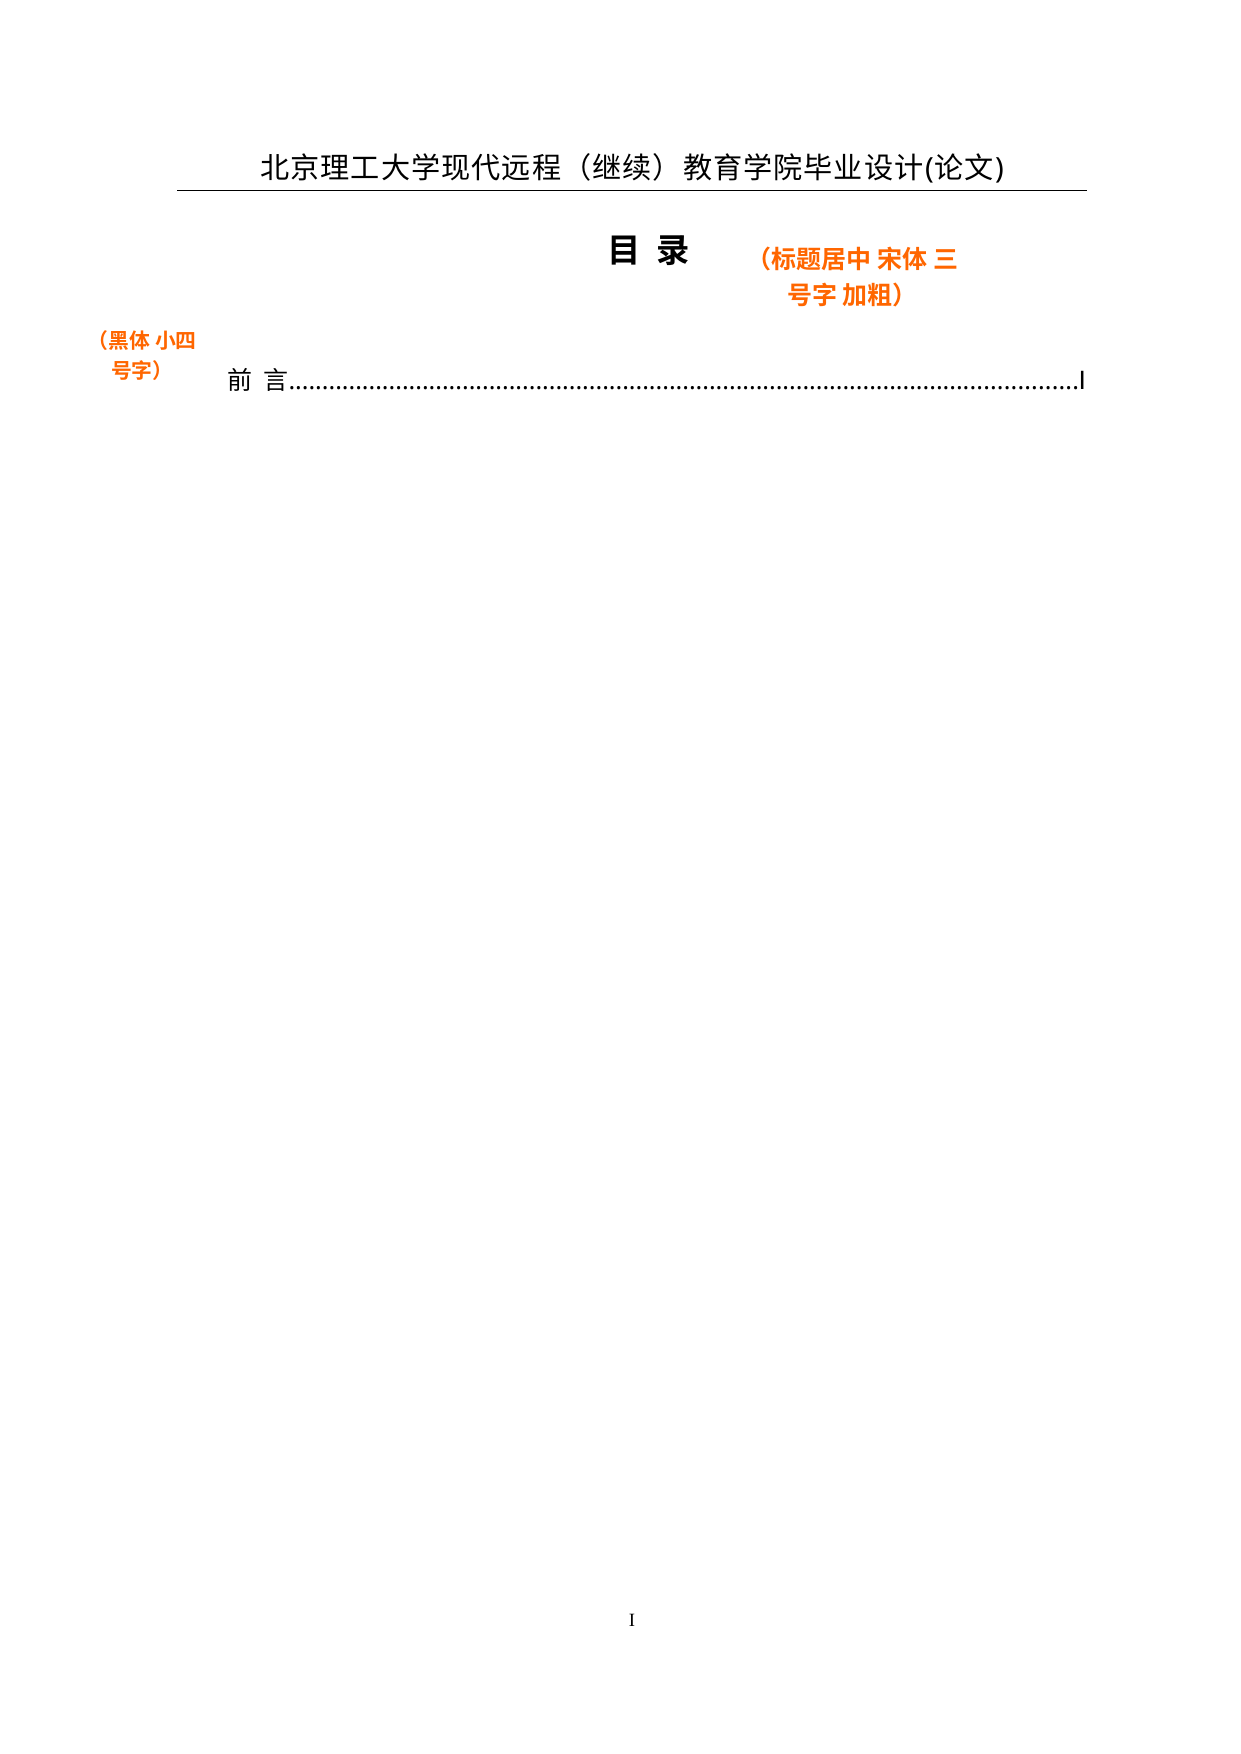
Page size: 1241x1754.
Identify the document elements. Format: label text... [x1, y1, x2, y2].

text 目 录 [177, 216, 1087, 281]
text 前 言 Ⅰ [177, 346, 1087, 411]
